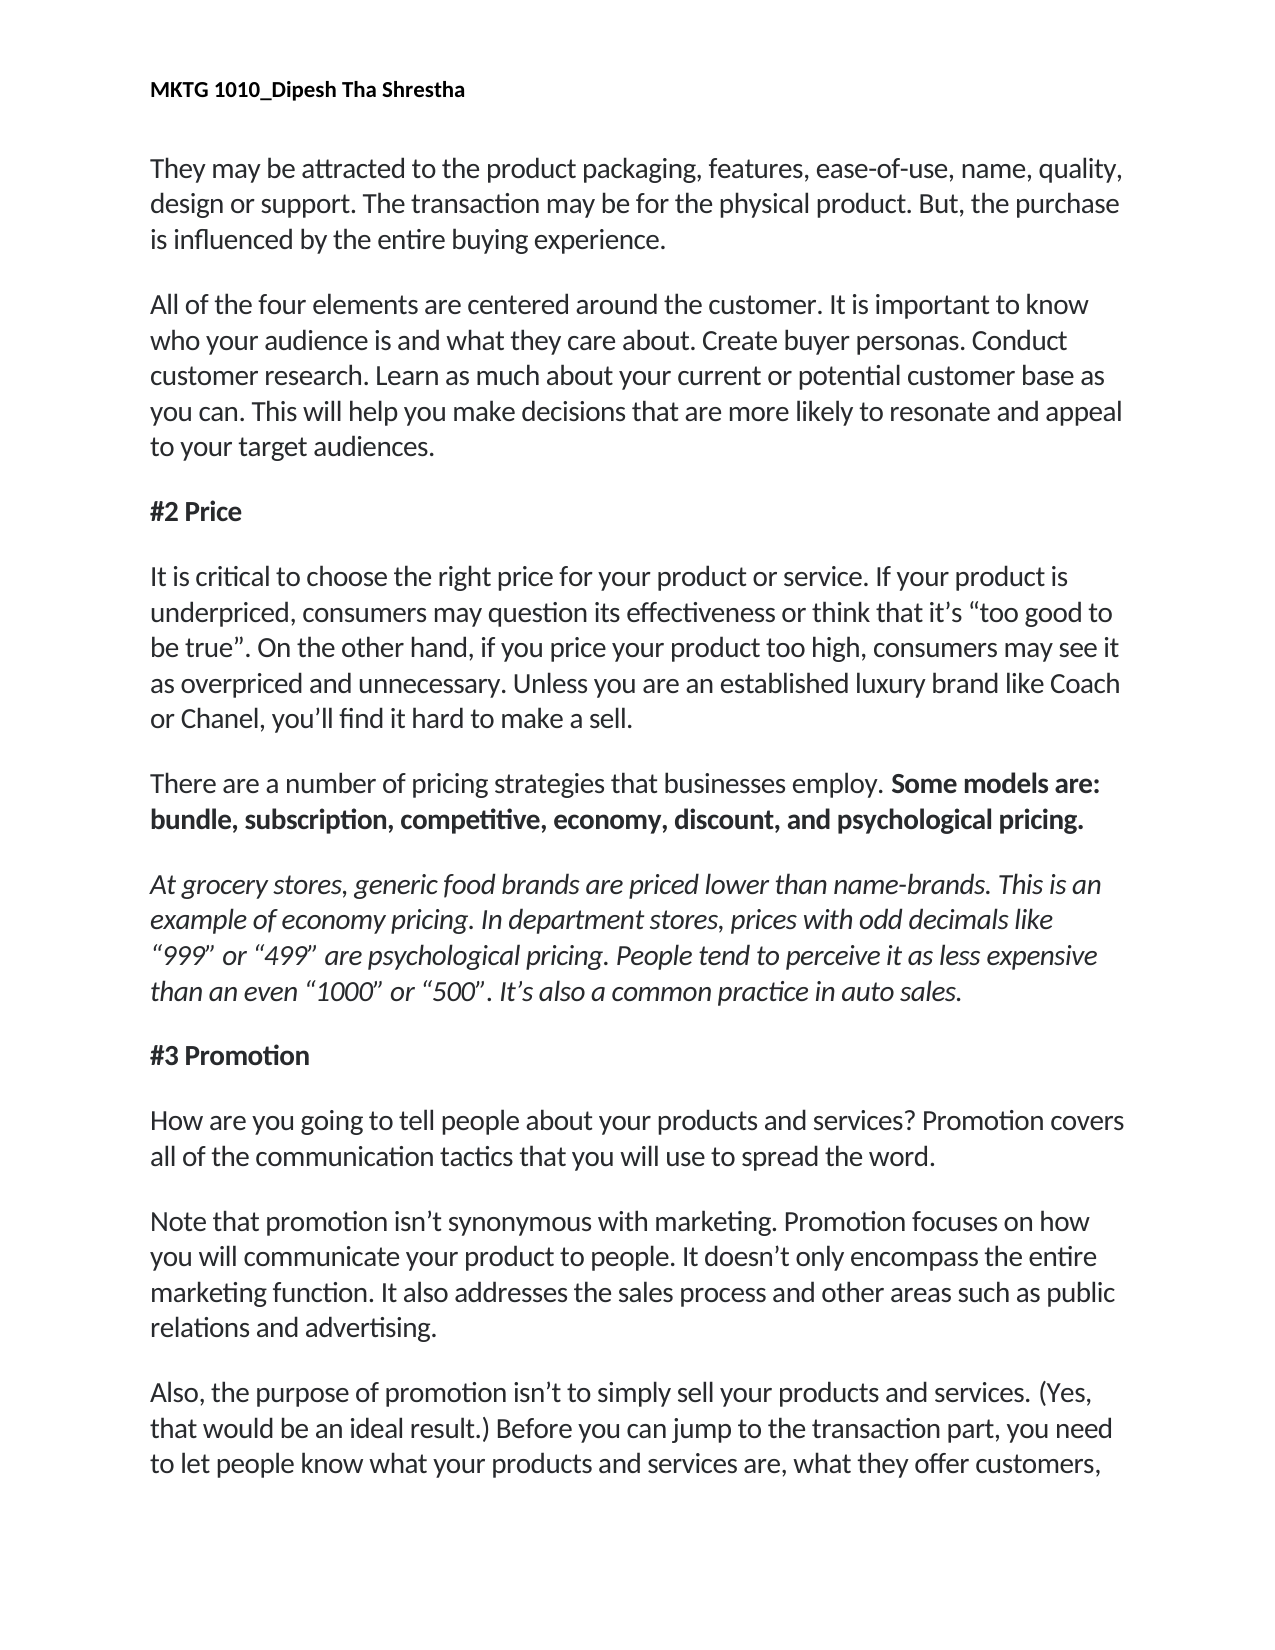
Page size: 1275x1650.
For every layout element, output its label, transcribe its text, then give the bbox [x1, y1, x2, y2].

text #2 Price [150, 493, 1125, 529]
text They may be attracted to the product packaging, features, ease-of-use, name, quality, design or support. The transaction may be for the physical product. But, the purchase is influenced by the entire buying experience. [150, 150, 1125, 257]
text All of the four elements are centered around the customer. It is important to know who your audience is and what they care about. Create buyer personas. Conduct customer research. Learn as much about your current or potential customer base as you can. This will help you make decisions that are more likely to resonate and appeal to your target audiences. [150, 286, 1125, 464]
text #3 Promotion [150, 1037, 1125, 1073]
text Note that promotion isn’t synonymous with marketing. Promotion focuses on how you will communicate your product to people. It doesn’t only encompass the entire marketing function. It also addresses the sales process and other areas such as public relations and advertising. [150, 1203, 1125, 1345]
text It is critical to choose the right price for your product or service. If your product is underpriced, consumers may question its effectiveness or think that it’s “too good to be true”. On the other hand, if you price your product too high, consumers may see it as overpriced and unnecessary. Unless you are an established luxury brand like Coach or Chanel, you’ll find it hard to make a sell. [150, 558, 1125, 736]
text At grocery stores, generic food brands are priced lower than name-brands. This is an example of economy pricing. In department stores, prices with odd decimals like “999” or “499” are psychological pricing. People tend to perceive it as less expensive than an even “1000” or “500”. It’s also a common practice in auto sales. [150, 866, 1125, 1008]
text How are you going to tell people about your products and services? Promotion covers all of the communication tactics that you will use to spread the word. [150, 1102, 1125, 1173]
text There are a number of pricing strategies that businesses employ. Some models are: bundle, subscription, competitive, economy, discount, and psychological pricing. [150, 765, 1125, 837]
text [150, 1374, 1125, 1481]
